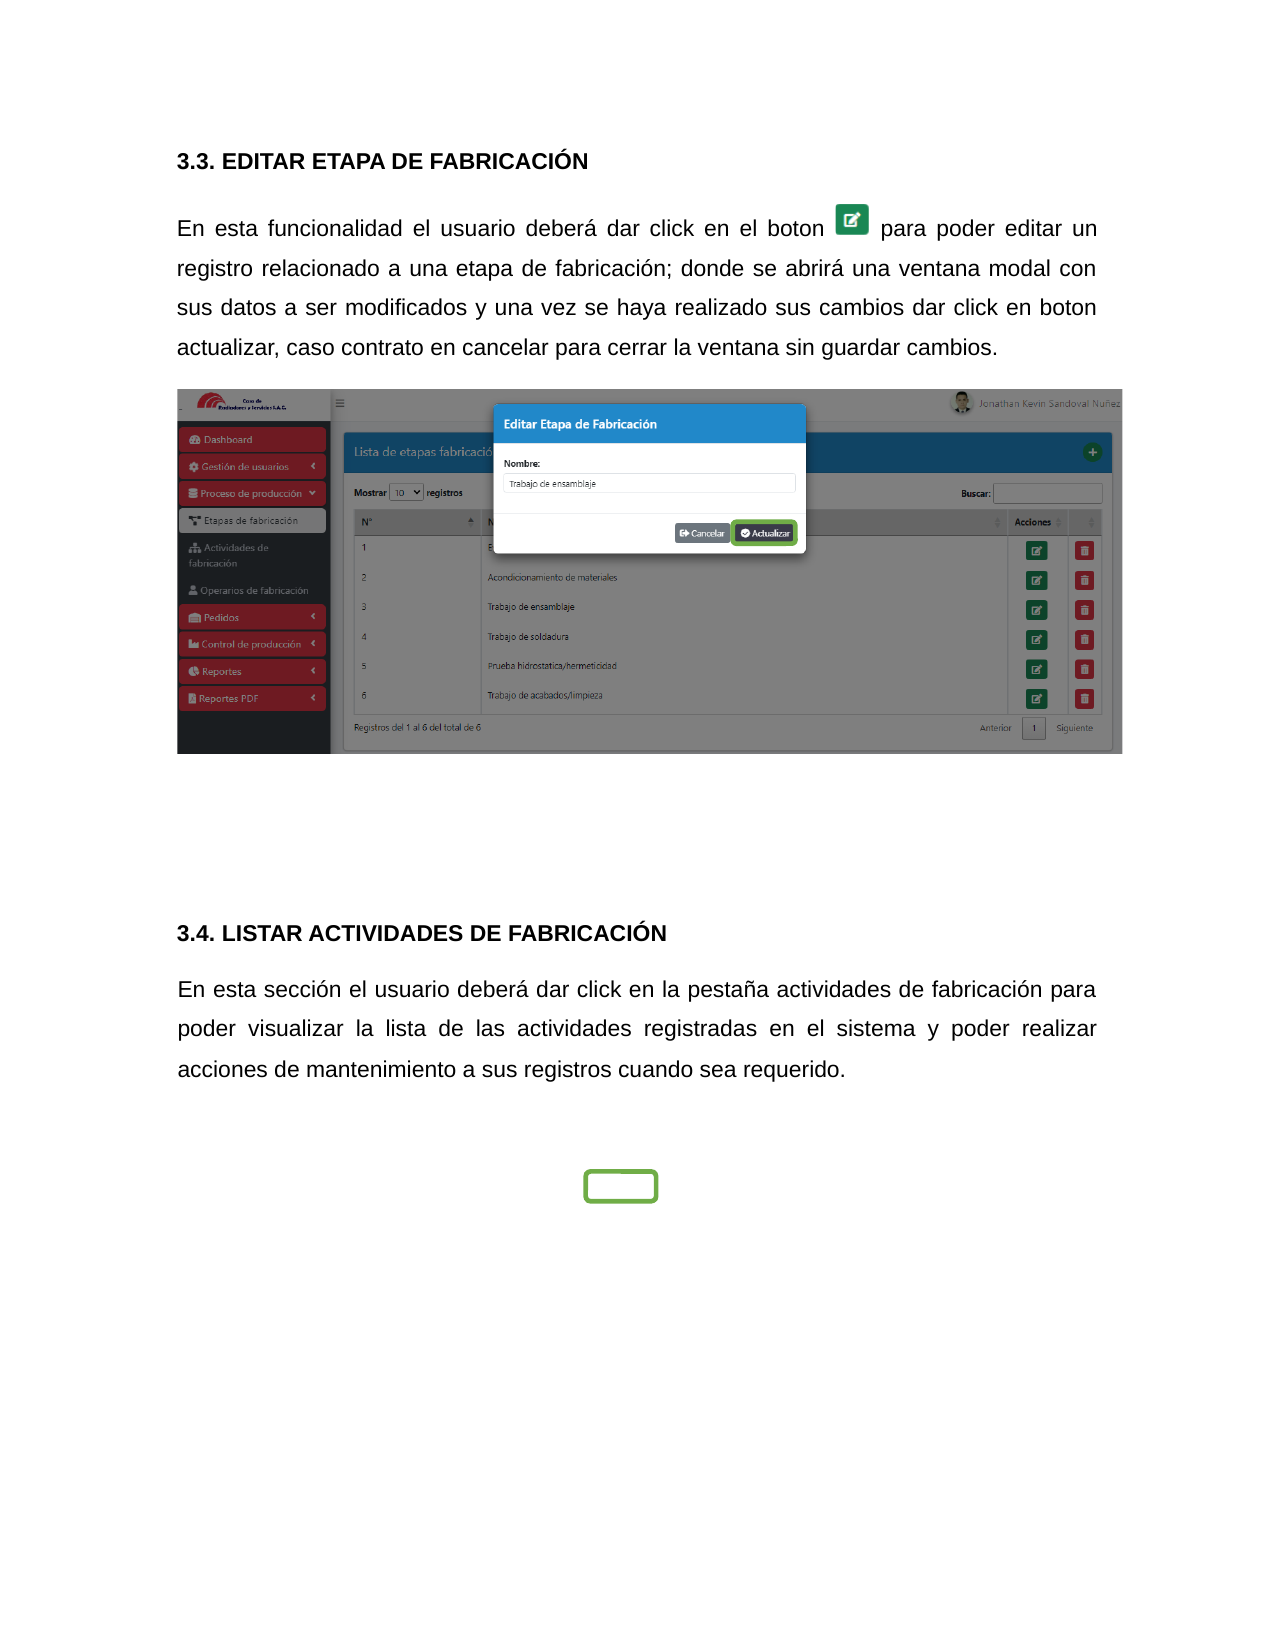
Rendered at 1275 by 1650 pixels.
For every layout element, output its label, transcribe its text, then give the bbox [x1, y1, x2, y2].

text En esta sección el usuario deberá dar click en la pestaña actividades de fabricación para poder visualizar la lista de las actividades registradas en el sistema y poder realizar acciones de mantenimiento a sus registros cuando sea requerido. [177, 976, 1098, 1083]
list EDITAR ETAPA DE FABRICACIÓN [177, 148, 1098, 174]
text En esta funcionalidad el usuario deberá dar click en el boton para poder editar un registro relacionado a una etapa de fabricación; donde se abrirá una ventana modal con sus datos a ser modificados y una vez se haya realizado sus cambios dar click en boton actualizar, caso contrato en cancelar para cerrar la ventana sin guardar cambios. [177, 204, 1098, 360]
picture [835, 203, 871, 237]
list LISTAR ACTIVIDADES DE FABRICACIÓN [177, 919, 1098, 946]
picture [177, 389, 1123, 754]
